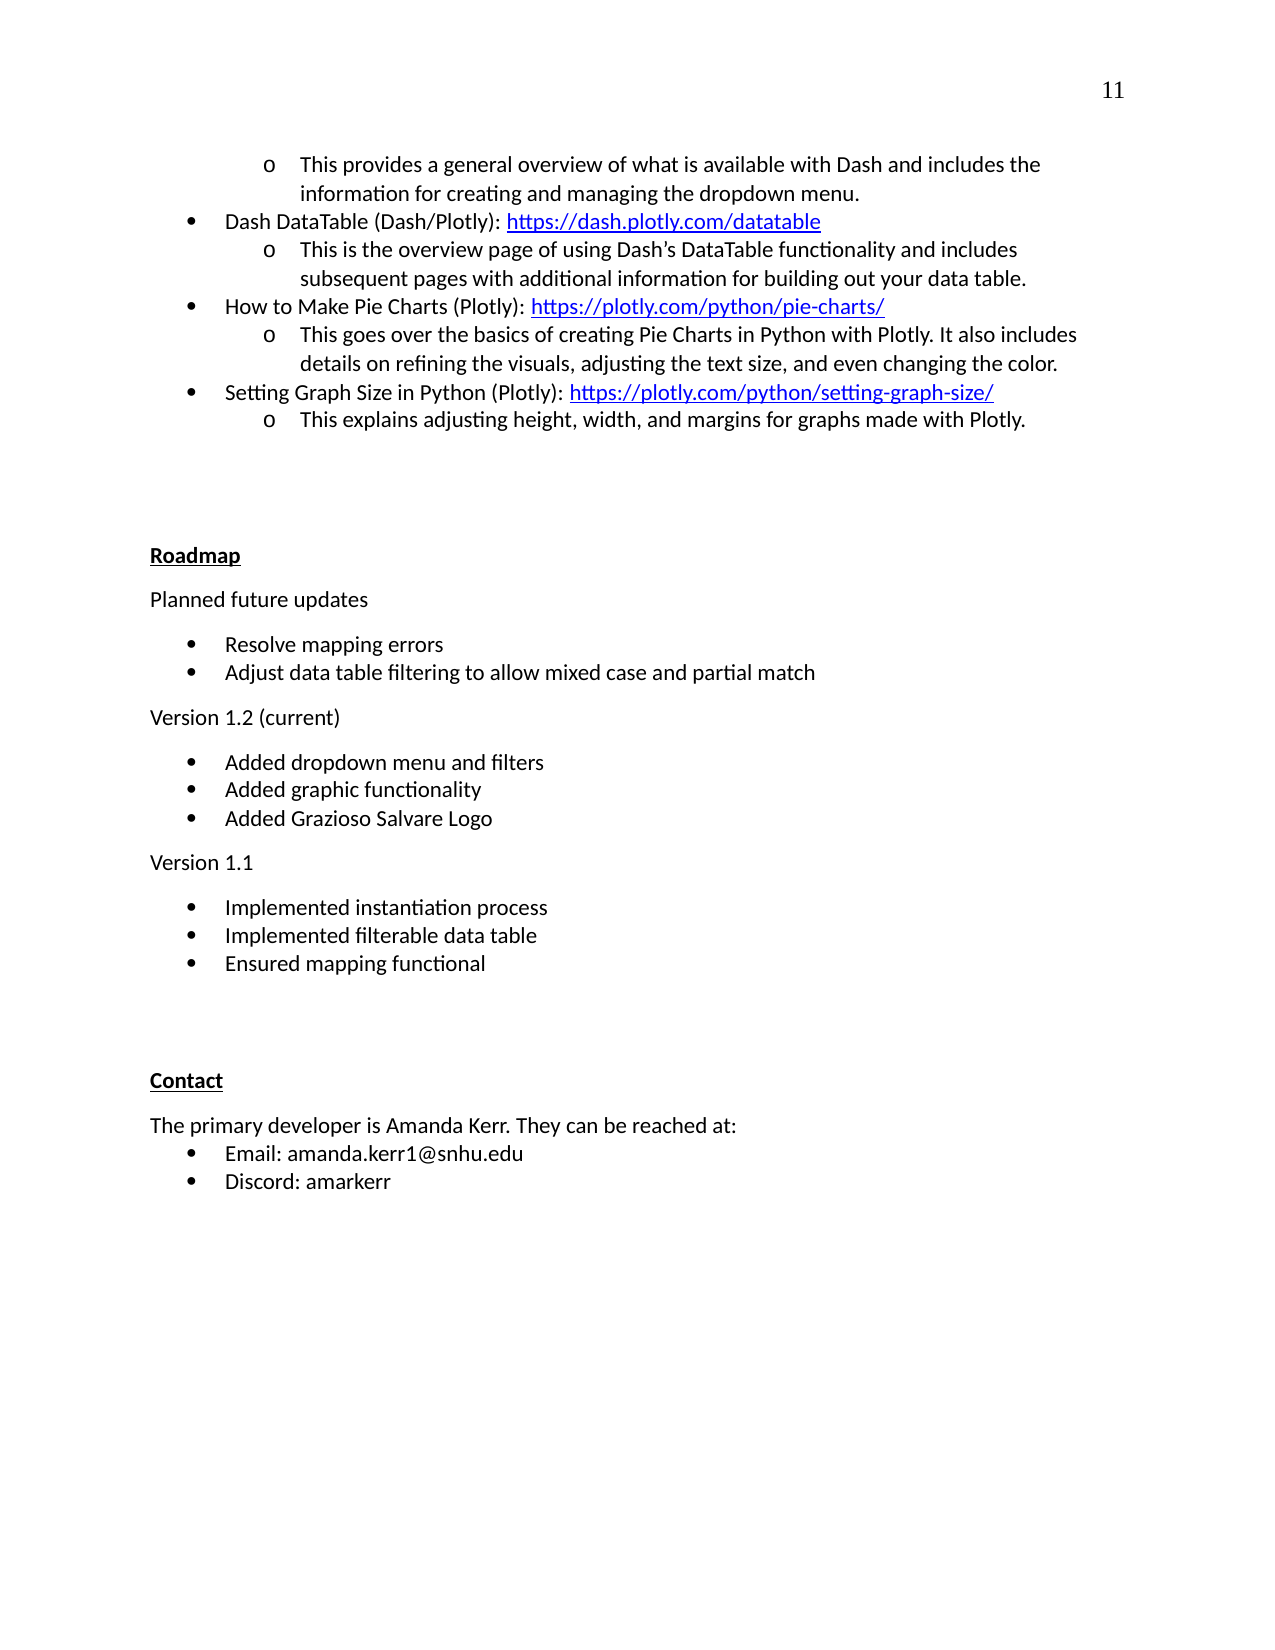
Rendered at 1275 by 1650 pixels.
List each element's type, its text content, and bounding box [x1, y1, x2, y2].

list Email: amanda.kerr1@snhu.edu [187, 1139, 1125, 1167]
list This is the overview page of using Dash’s DataTable functionality and includes subsequent pages with additional information for building out your data table. [262, 235, 1125, 292]
list Added graphic functionality [187, 776, 1125, 804]
text Contact [150, 1066, 1125, 1094]
text Roadmap [150, 541, 1125, 569]
list Resolve mapping errors [187, 630, 1125, 658]
list This goes over the basics of creating Pie Charts in Python with Plotly. It also includes details on refining the visuals, adjusting the text size, and even changing the color. [262, 320, 1125, 378]
text Version 1.1 [150, 848, 1125, 876]
list Dash DataTable (Dash/Plotly): https://dash.plotly.com/datatable [187, 207, 1125, 235]
list How to Make Pie Charts (Plotly): https://plotly.com/python/pie-charts/ [187, 292, 1125, 320]
list Adjust data table filtering to allow mixed case and partial match [187, 658, 1125, 686]
list Ensured mapping functional [187, 949, 1125, 977]
list Added Grazioso Salvare Logo [187, 804, 1125, 832]
text The primary developer is Amanda Kerr. They can be reached at: [150, 1111, 1125, 1139]
text Planned future updates [150, 586, 1125, 613]
list This explains adjusting height, width, and margins for graphs made with Plotly. [262, 406, 1125, 435]
list This provides a general overview of what is available with Dash and includes the information for creating and managing the dropdown menu. [262, 150, 1125, 207]
list Implemented instantiation process [187, 893, 1125, 921]
text Version 1.2 (current) [150, 703, 1125, 731]
list Setting Graph Size in Python (Plotly): https://plotly.com/python/setting-graph-size/ [187, 378, 1125, 406]
list Added dropdown menu and filters [187, 748, 1125, 776]
list Implemented filterable data table [187, 921, 1125, 949]
list Discord: amarkerr [187, 1167, 1125, 1195]
